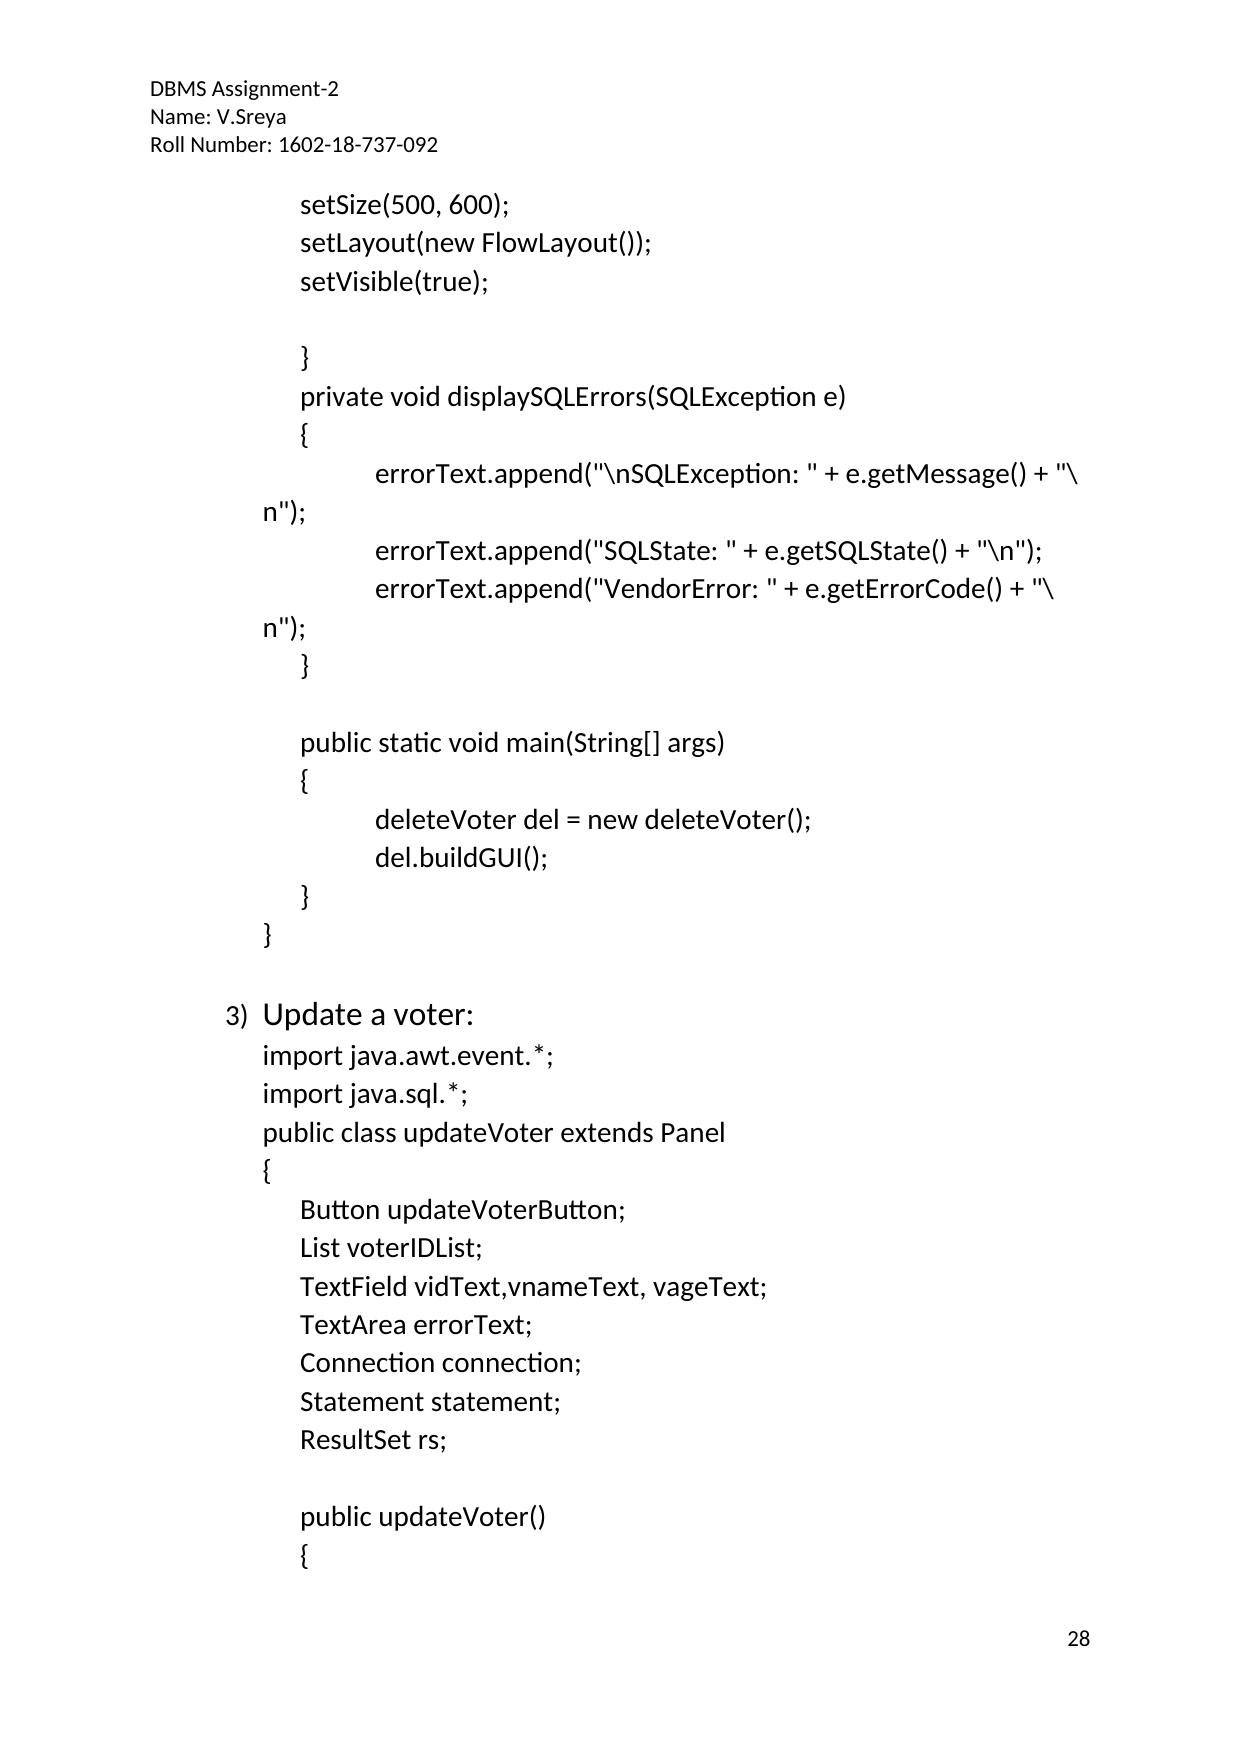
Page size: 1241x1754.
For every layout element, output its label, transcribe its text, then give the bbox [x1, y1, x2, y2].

list Update a voter: [225, 993, 1090, 1034]
list TextArea errorText; [262, 1306, 1090, 1342]
list public static void main(String[] args) [262, 724, 1090, 759]
list private void displaySQLErrors(SQLException e) [262, 378, 1090, 414]
list deleteVoter del = new deleteVoter(); [262, 801, 1090, 836]
list List voterIDList; [262, 1229, 1090, 1265]
list setSize(500, 600); [262, 186, 1090, 221]
list errorText.append("VendorError: " + e.getErrorCode() + "\n"); [262, 570, 1090, 644]
list { [262, 762, 1090, 798]
list Button updateVoterButton; [262, 1191, 1090, 1226]
list { [262, 1537, 1090, 1572]
list } [262, 647, 1090, 683]
list } [262, 878, 1090, 913]
list import java.awt.event.*; [262, 1037, 1090, 1073]
list } [262, 339, 1090, 375]
list import java.sql.*; [262, 1075, 1090, 1111]
list setLayout(new FlowLayout()); [262, 224, 1090, 260]
list errorText.append("\nSQLException: " + e.getMessage() + "\n"); [262, 455, 1090, 529]
list Connection connection; [262, 1344, 1090, 1380]
list setVisible(true); [262, 263, 1090, 298]
list public class updateVoter extends Panel [262, 1114, 1090, 1149]
list public updateVoter() [262, 1498, 1090, 1534]
list errorText.append("SQLState: " + e.getSQLState() + "\n"); [262, 532, 1090, 567]
list TextField vidText,vnameText, vageText; [262, 1268, 1090, 1303]
list } [262, 916, 1090, 952]
list { [262, 416, 1090, 452]
list { [262, 1152, 1090, 1188]
list Statement statement; [262, 1383, 1090, 1418]
list ResultSet rs; [262, 1421, 1090, 1457]
list del.buildGUI(); [262, 839, 1090, 875]
